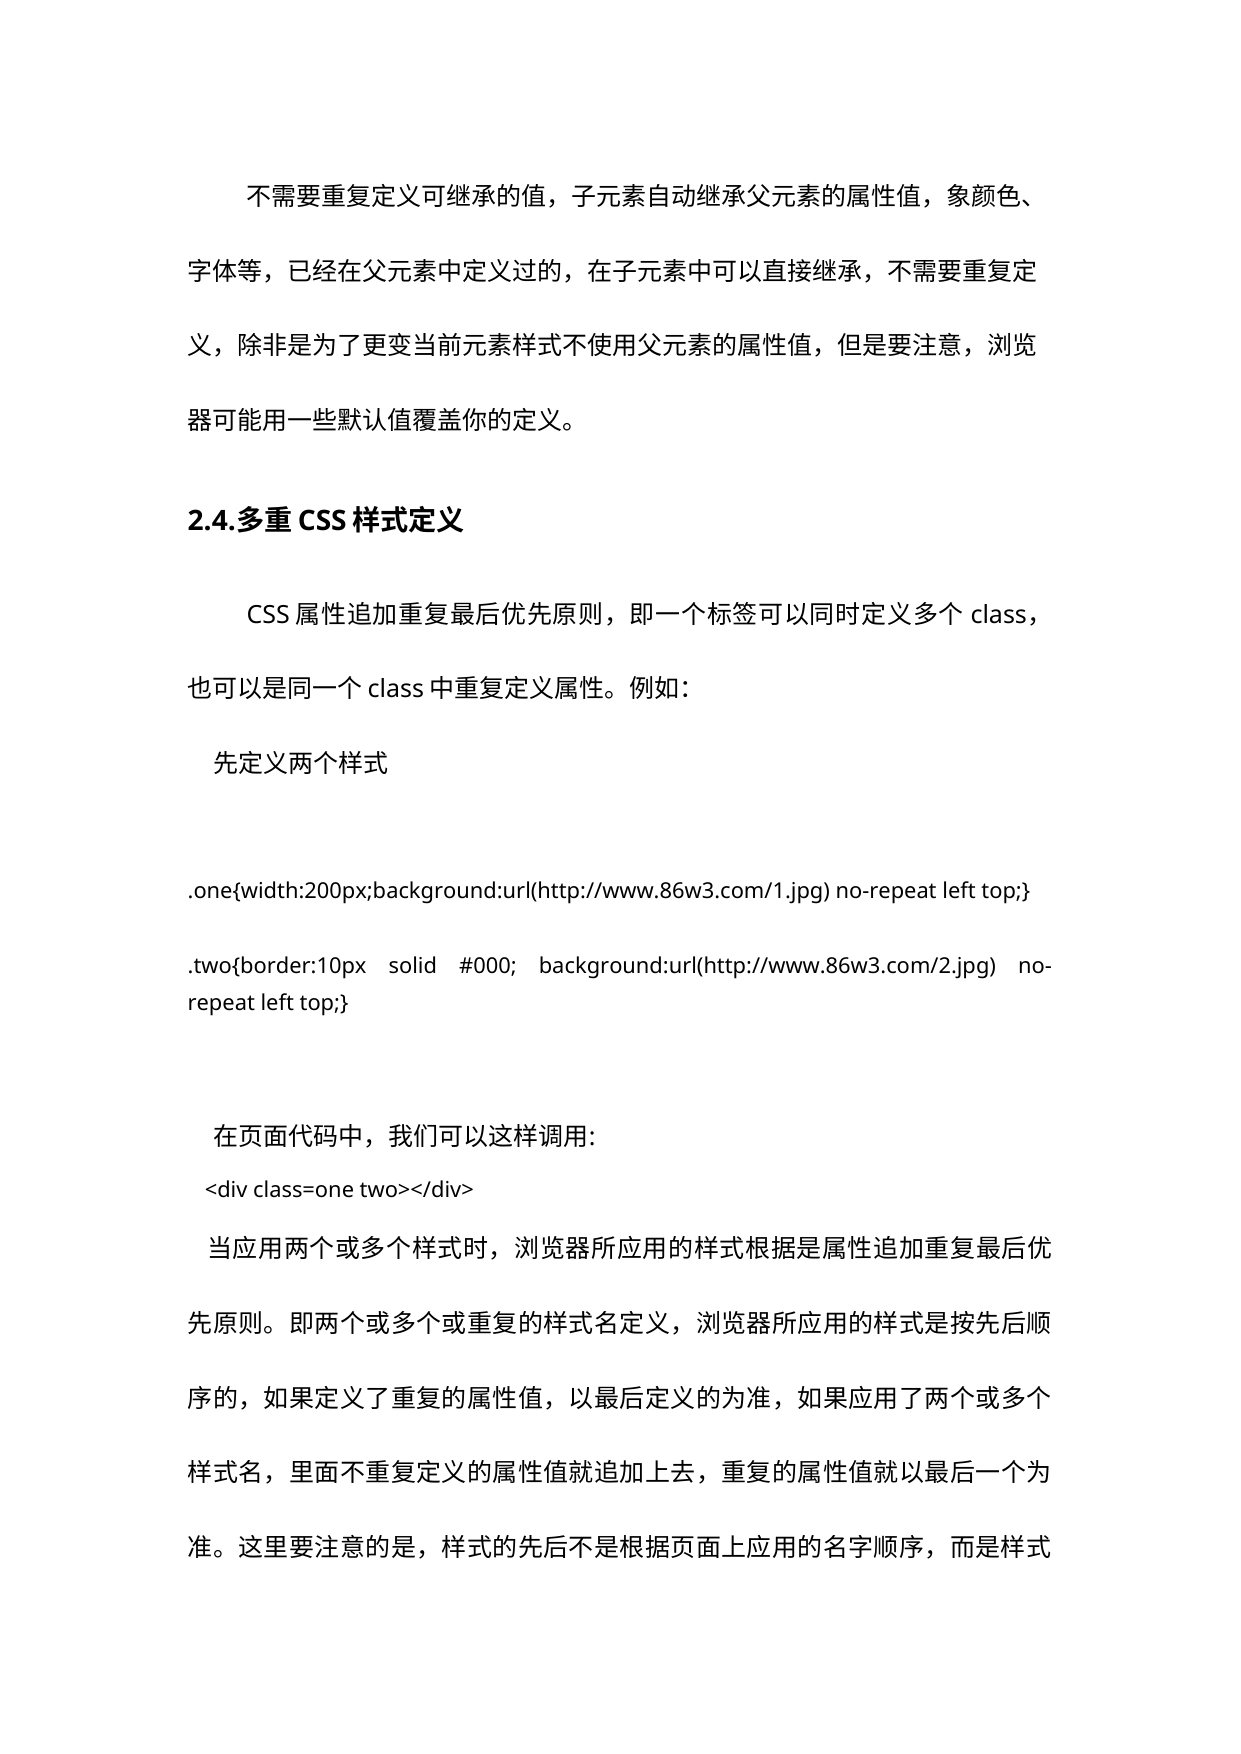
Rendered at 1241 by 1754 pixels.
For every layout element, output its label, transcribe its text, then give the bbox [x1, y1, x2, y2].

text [187, 580, 1053, 1578]
text 不需要重复定义可继承的值，子元素自动继承父元素的属性值，象颜色、字体等，已经在父元素中定义过的，在子元素中可以直接继承，不需要重复定义，除非是为了更变当前元素样式不使用父元素的属性值，但是要注意，浏览器可能用一些默认值覆盖你的定义。 [187, 162, 1053, 451]
subtitle 2.4.多重CSS样式定义 [187, 486, 1053, 551]
